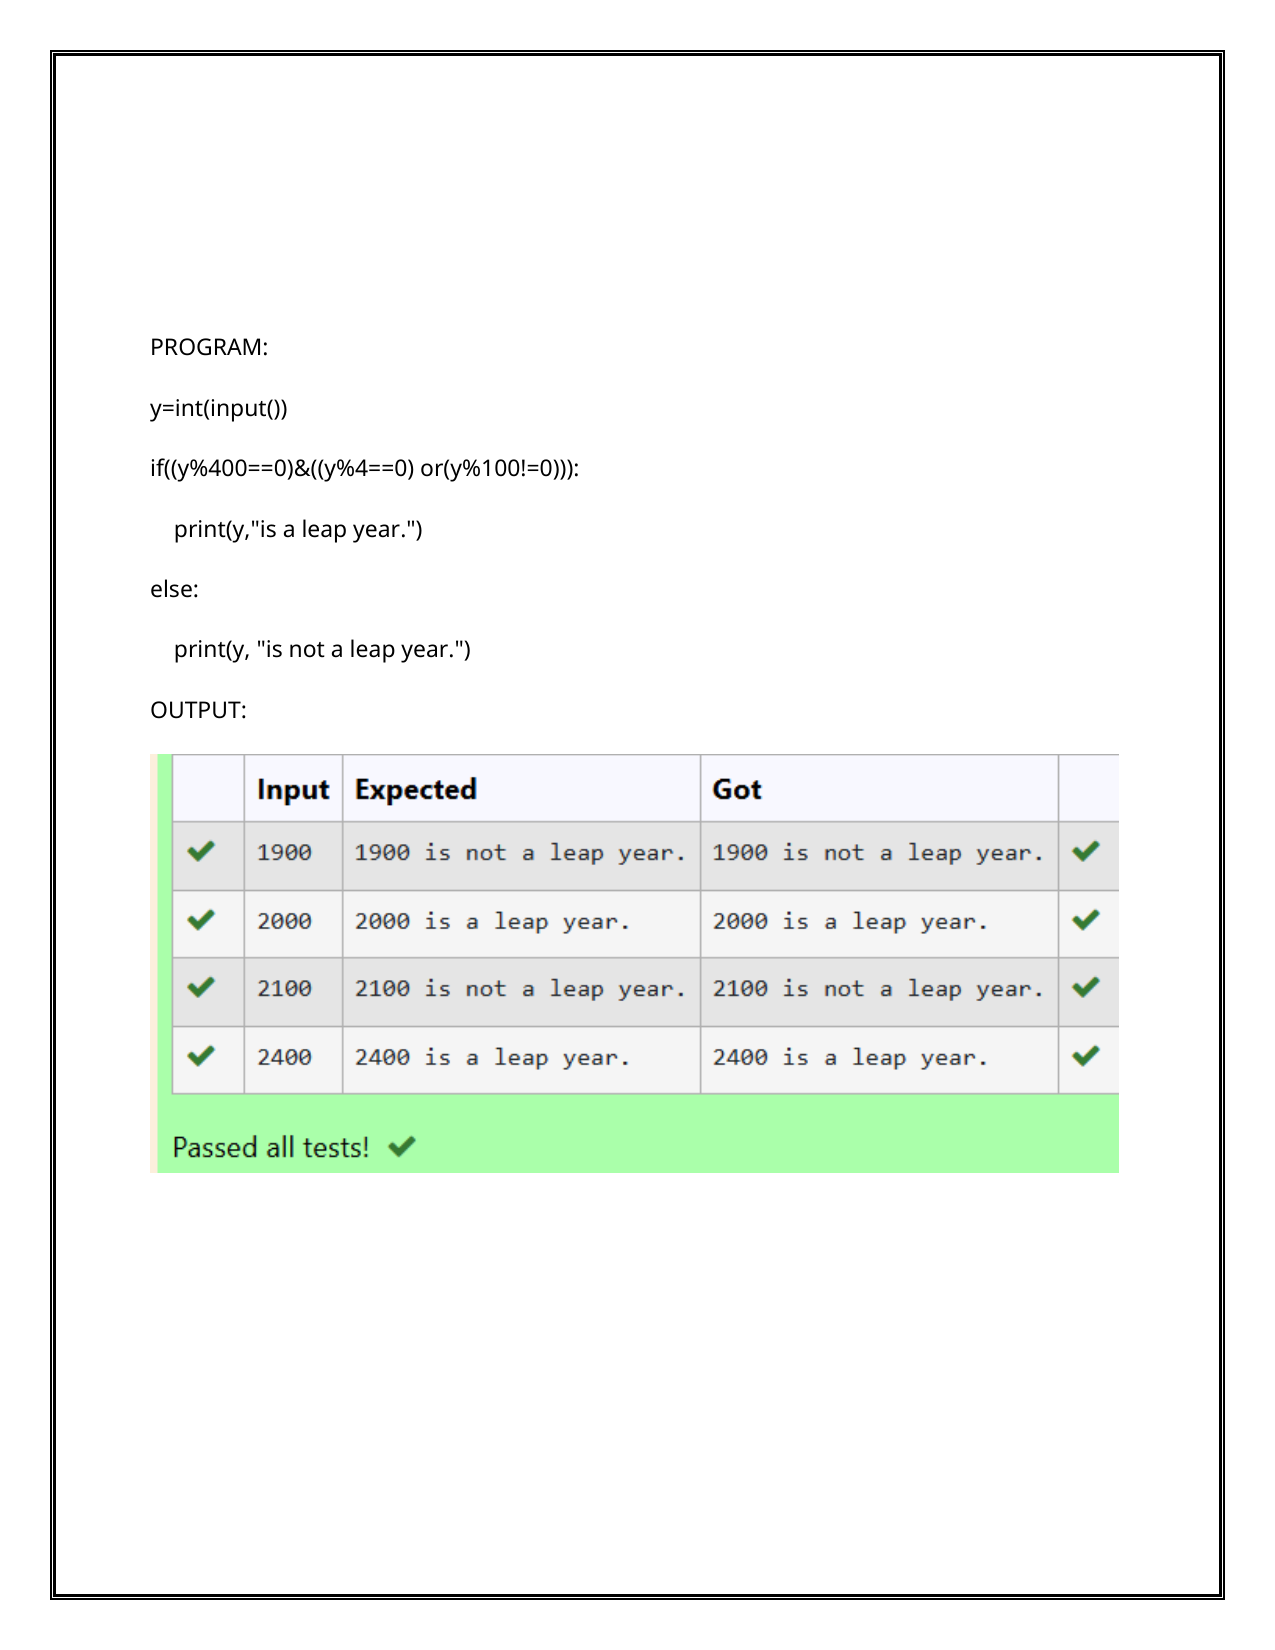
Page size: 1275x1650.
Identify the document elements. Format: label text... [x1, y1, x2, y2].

text print(y, "is not a leap year.") [150, 633, 1125, 664]
text else: [150, 573, 1125, 604]
text OUTPUT: [150, 694, 1125, 725]
text PROGRAM: [150, 331, 1125, 362]
text print(y,"is a leap year.") [150, 512, 1125, 544]
text if((y%400==0)&((y%4==0) or(y%100!=0))): [150, 452, 1125, 483]
picture [150, 754, 1119, 1173]
text y=int(input()) [150, 392, 1125, 423]
